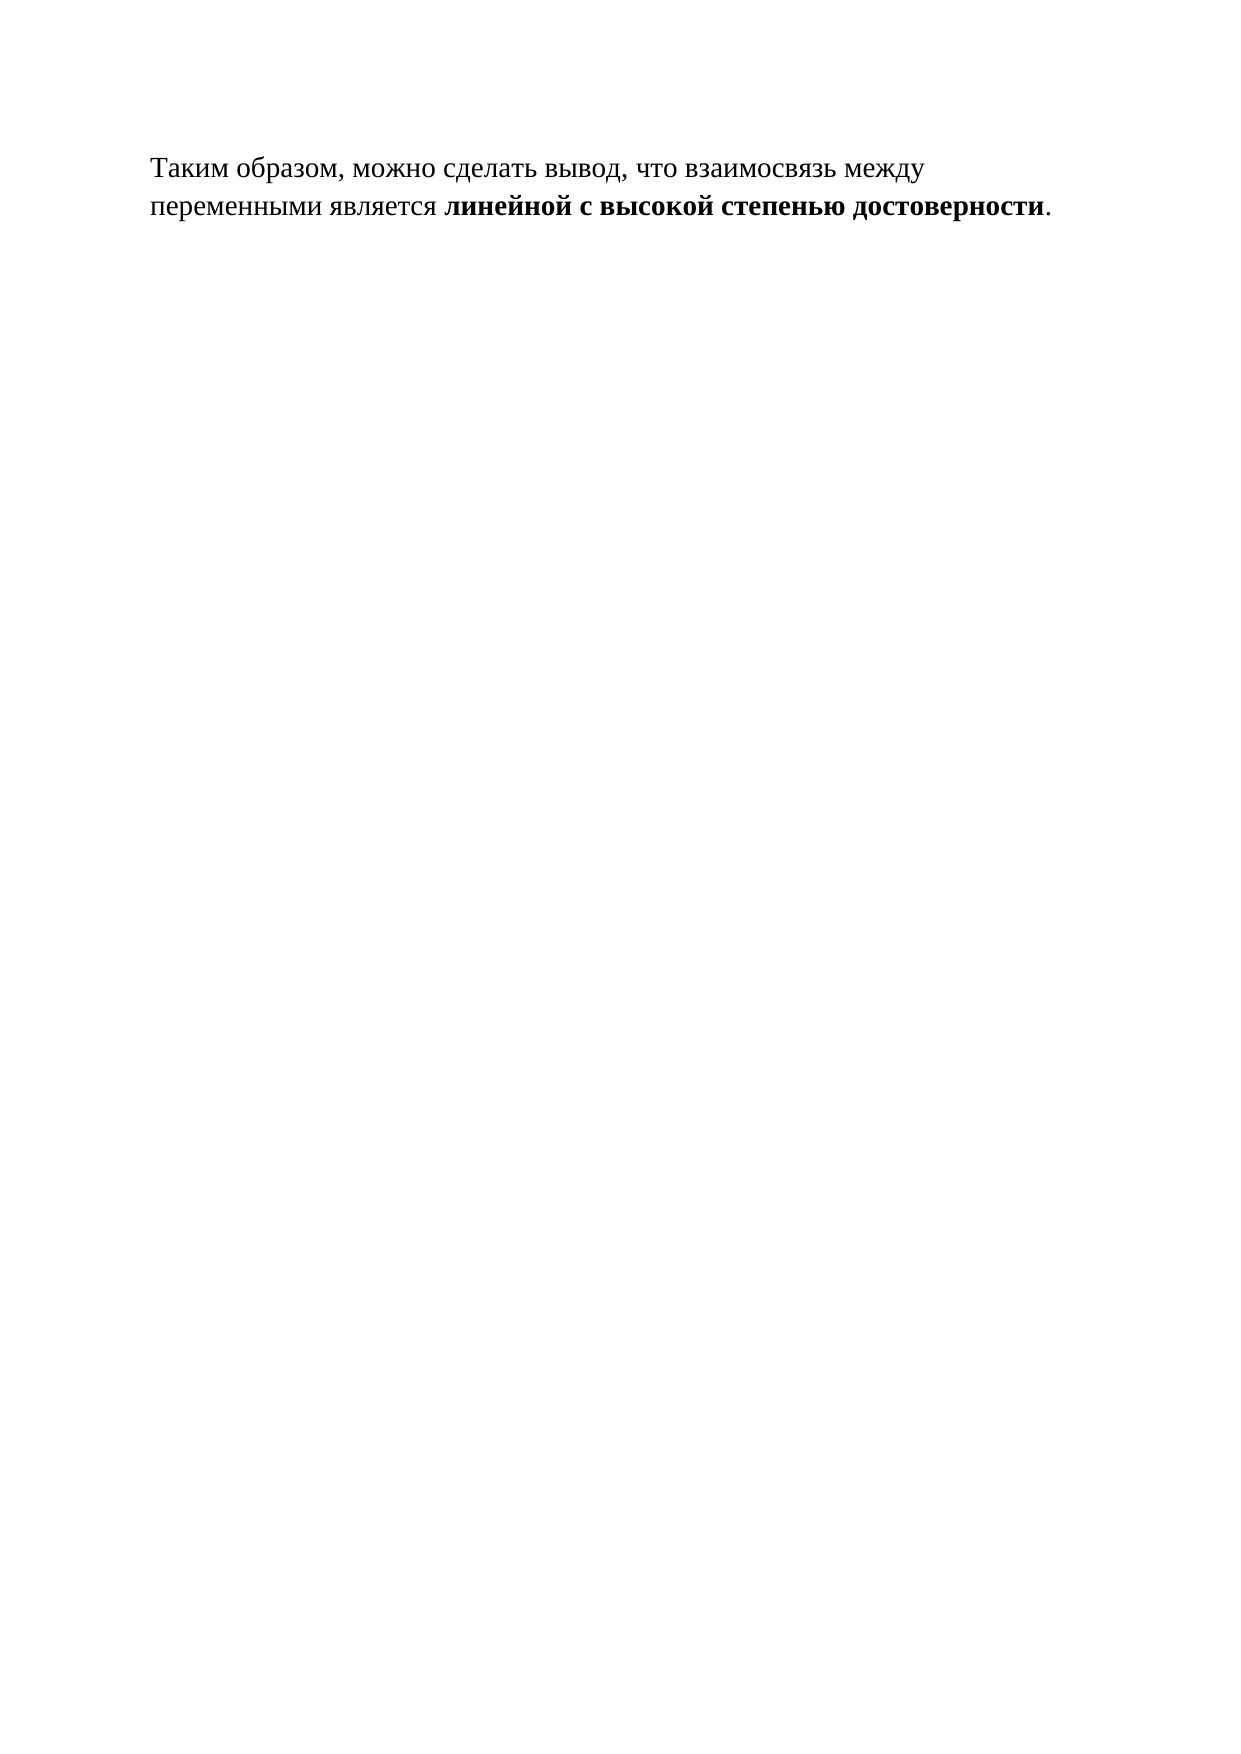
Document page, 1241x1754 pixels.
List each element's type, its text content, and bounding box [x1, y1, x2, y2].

text Таким образом, можно сделать вывод, что взаимосвязь между переменными является линейной с высокой степенью достоверности. [150, 150, 1090, 222]
